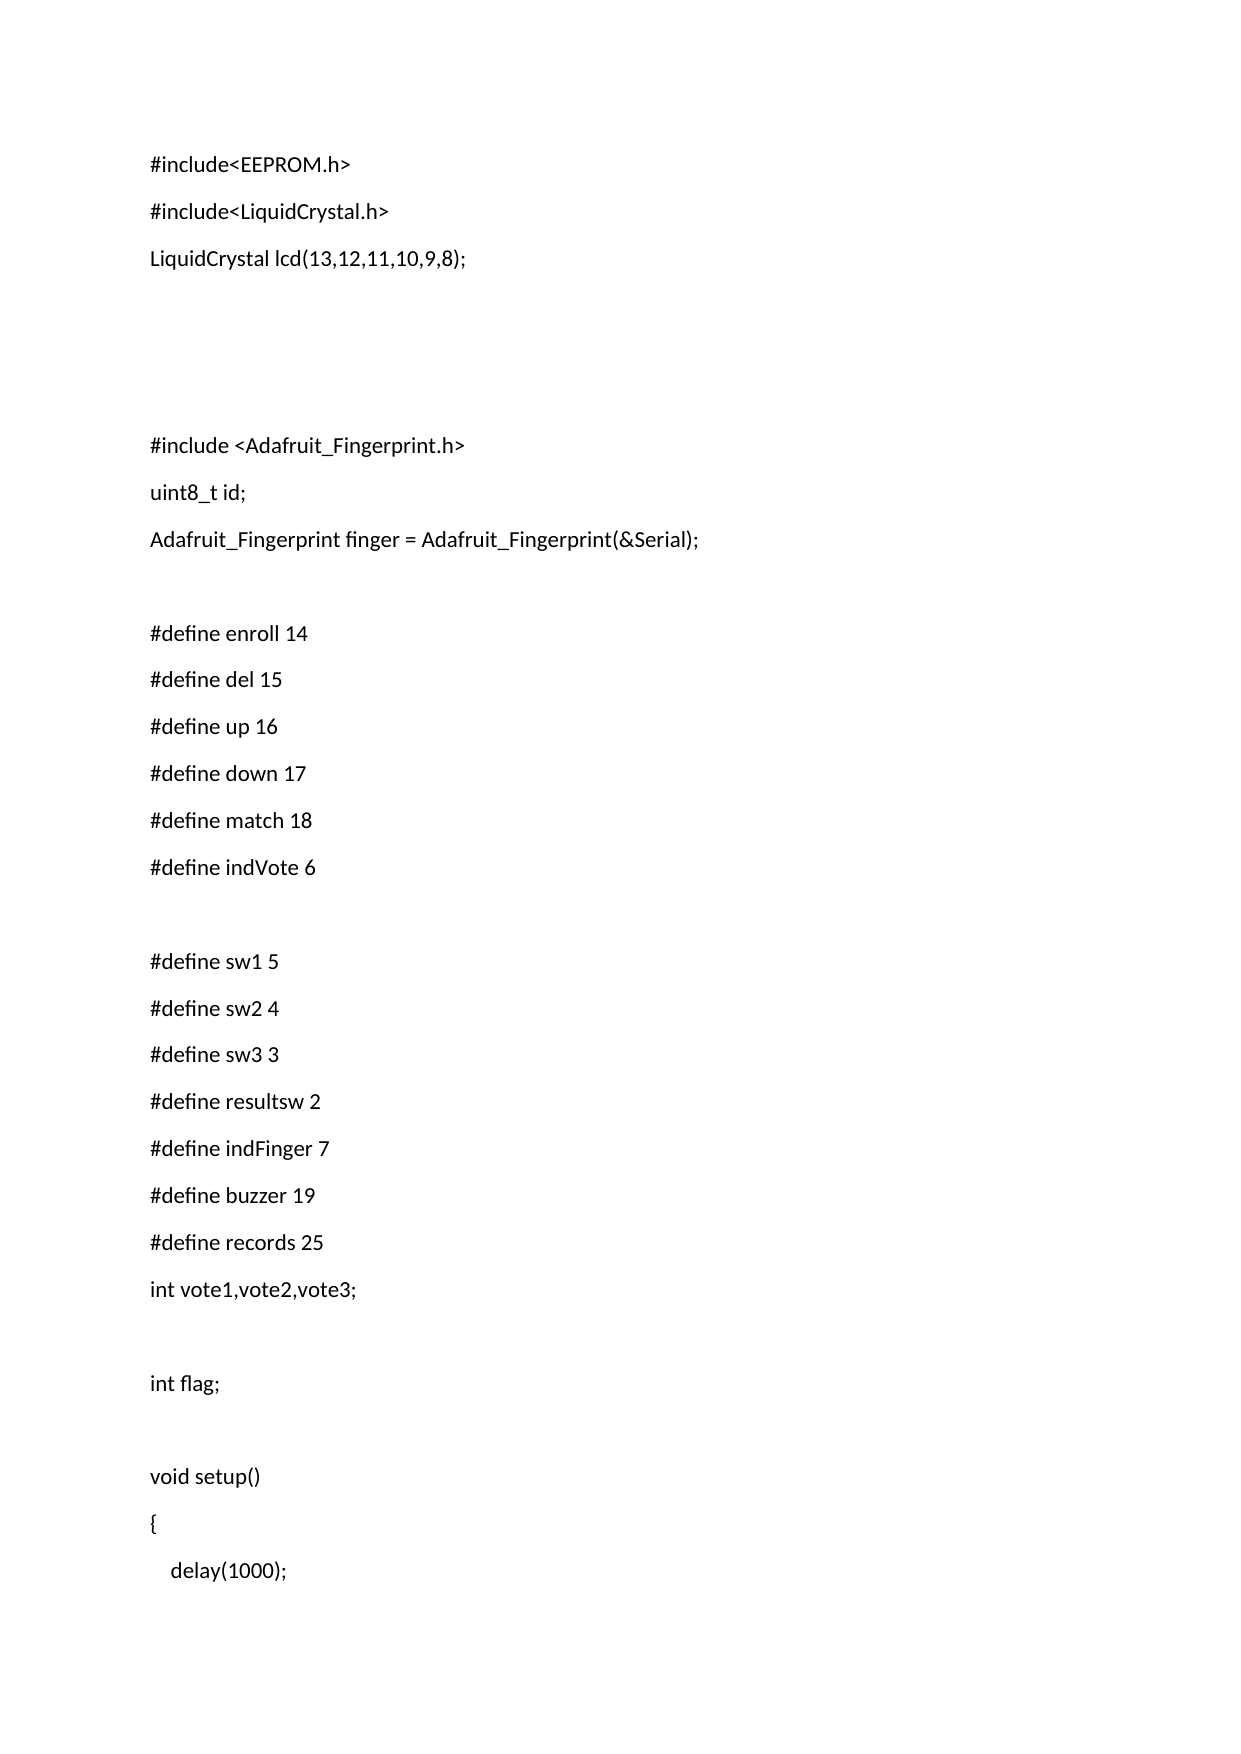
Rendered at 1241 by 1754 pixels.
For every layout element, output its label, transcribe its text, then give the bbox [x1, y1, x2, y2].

text void setup() [150, 1462, 1090, 1491]
text #define resultsw 2 [150, 1087, 1090, 1116]
text #include<EEPROM.h> [150, 150, 1090, 178]
text #define sw2 4 [150, 994, 1090, 1022]
text #define indFinger 7 [150, 1134, 1090, 1162]
text #define buzzer 19 [150, 1181, 1090, 1209]
text #define indVote 6 [150, 853, 1090, 881]
text #define up 16 [150, 712, 1090, 741]
text LiquidCrystal lcd(13,12,11,10,9,8); [150, 244, 1090, 272]
text int vote1,vote2,vote3; [150, 1275, 1090, 1303]
text #include<LiquidCrystal.h> [150, 197, 1090, 225]
text { [150, 1509, 1090, 1537]
text #include <Adafruit_Fingerprint.h> [150, 431, 1090, 459]
text uint8_t id; [150, 478, 1090, 506]
text int flag; [150, 1369, 1090, 1397]
text #define del 15 [150, 666, 1090, 694]
text #define down 17 [150, 759, 1090, 787]
text #define match 18 [150, 806, 1090, 834]
text #define sw3 3 [150, 1041, 1090, 1069]
text delay(1000); [150, 1556, 1090, 1584]
text #define records 25 [150, 1228, 1090, 1256]
text Adafruit_Fingerprint finger = Adafruit_Fingerprint(&Serial); [150, 525, 1090, 553]
text #define enroll 14 [150, 619, 1090, 647]
text #define sw1 5 [150, 947, 1090, 975]
